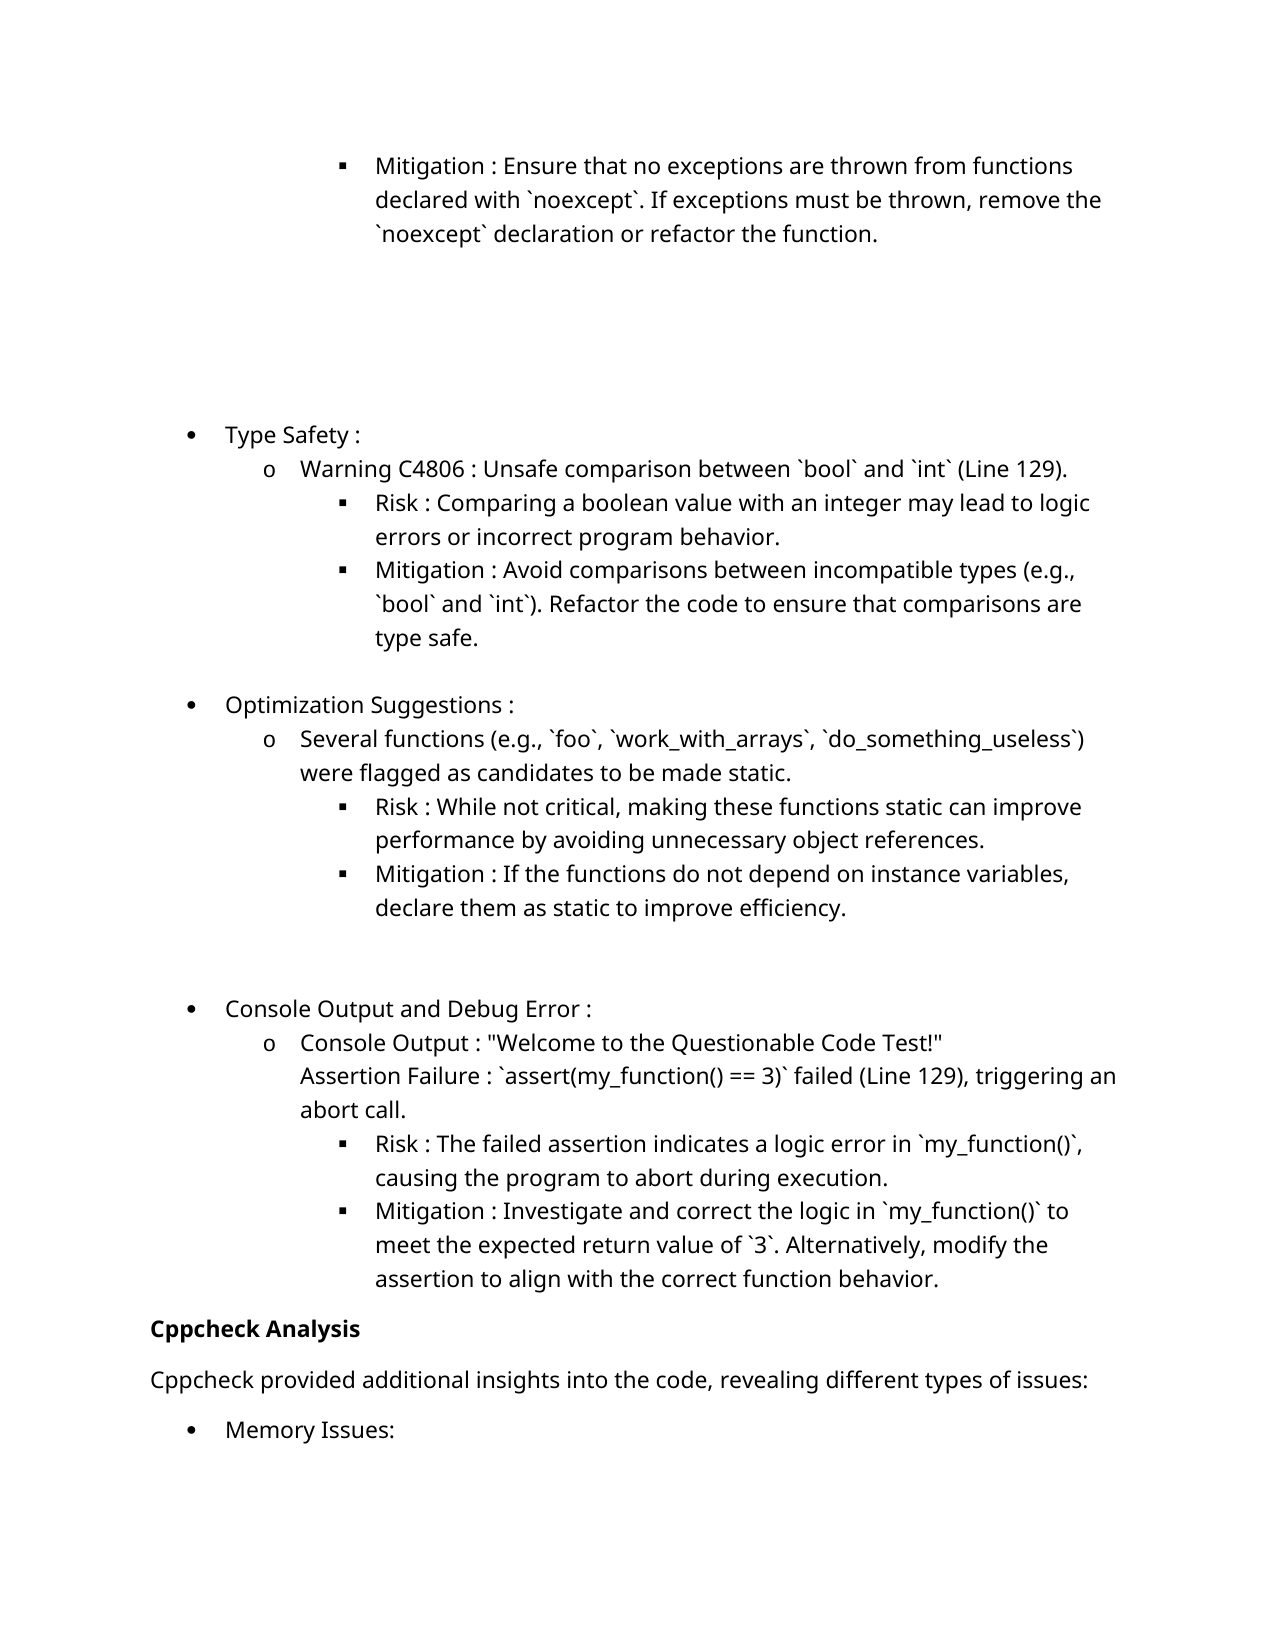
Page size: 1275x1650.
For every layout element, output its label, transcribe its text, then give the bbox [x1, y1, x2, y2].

list Risk : While not critical, making these functions static can improve performance by avoiding unnecessary object references. [337, 791, 1125, 856]
list Type Safety : [187, 419, 1125, 450]
list Mitigation : If the functions do not depend on instance variables, declare them as static to improve efficiency. [337, 858, 1125, 923]
list Console Output and Debug Error : [187, 993, 1125, 1024]
list Risk : Comparing a boolean value with an integer may lead to logic errors or incorrect program behavior. [337, 487, 1125, 552]
list Risk : The failed assertion indicates a logic error in `my_function()`, causing the program to abort during execution. [337, 1128, 1125, 1193]
list Assertion Failure : `assert(my_function() == 3)` failed (Line 129), triggering an abort call. [300, 1060, 1125, 1125]
list Optimization Suggestions : [187, 689, 1125, 721]
list Mitigation : Investigate and correct the logic in `my_function()` to meet the expected return value of `3`. Alternatively, modify the assertion to align with the correct function behavior. [337, 1195, 1125, 1294]
list Warning C4806 : Unsafe comparison between `bool` and `int` (Line 129). [262, 453, 1125, 484]
list Memory Issues: [187, 1414, 1125, 1445]
list Mitigation : Avoid comparisons between incompatible types (e.g., `bool` and `int`). Refactor the code to ensure that comparisons are type safe. [337, 554, 1125, 653]
list Several functions (e.g., `foo`, `work_with_arrays`, `do_something_useless`) were flagged as candidates to be made static. [262, 723, 1125, 788]
list Console Output : "Welcome to the Questionable Code Test!" [262, 1026, 1125, 1058]
text Cppcheck provided additional insights into the code, revealing different types of issues: [150, 1364, 1125, 1395]
list Mitigation : Ensure that no exceptions are thrown from functions declared with `noexcept`. If exceptions must be thrown, remove the `noexcept` declaration or refactor the function. [337, 150, 1125, 249]
text Cppcheck Analysis [150, 1313, 1125, 1344]
